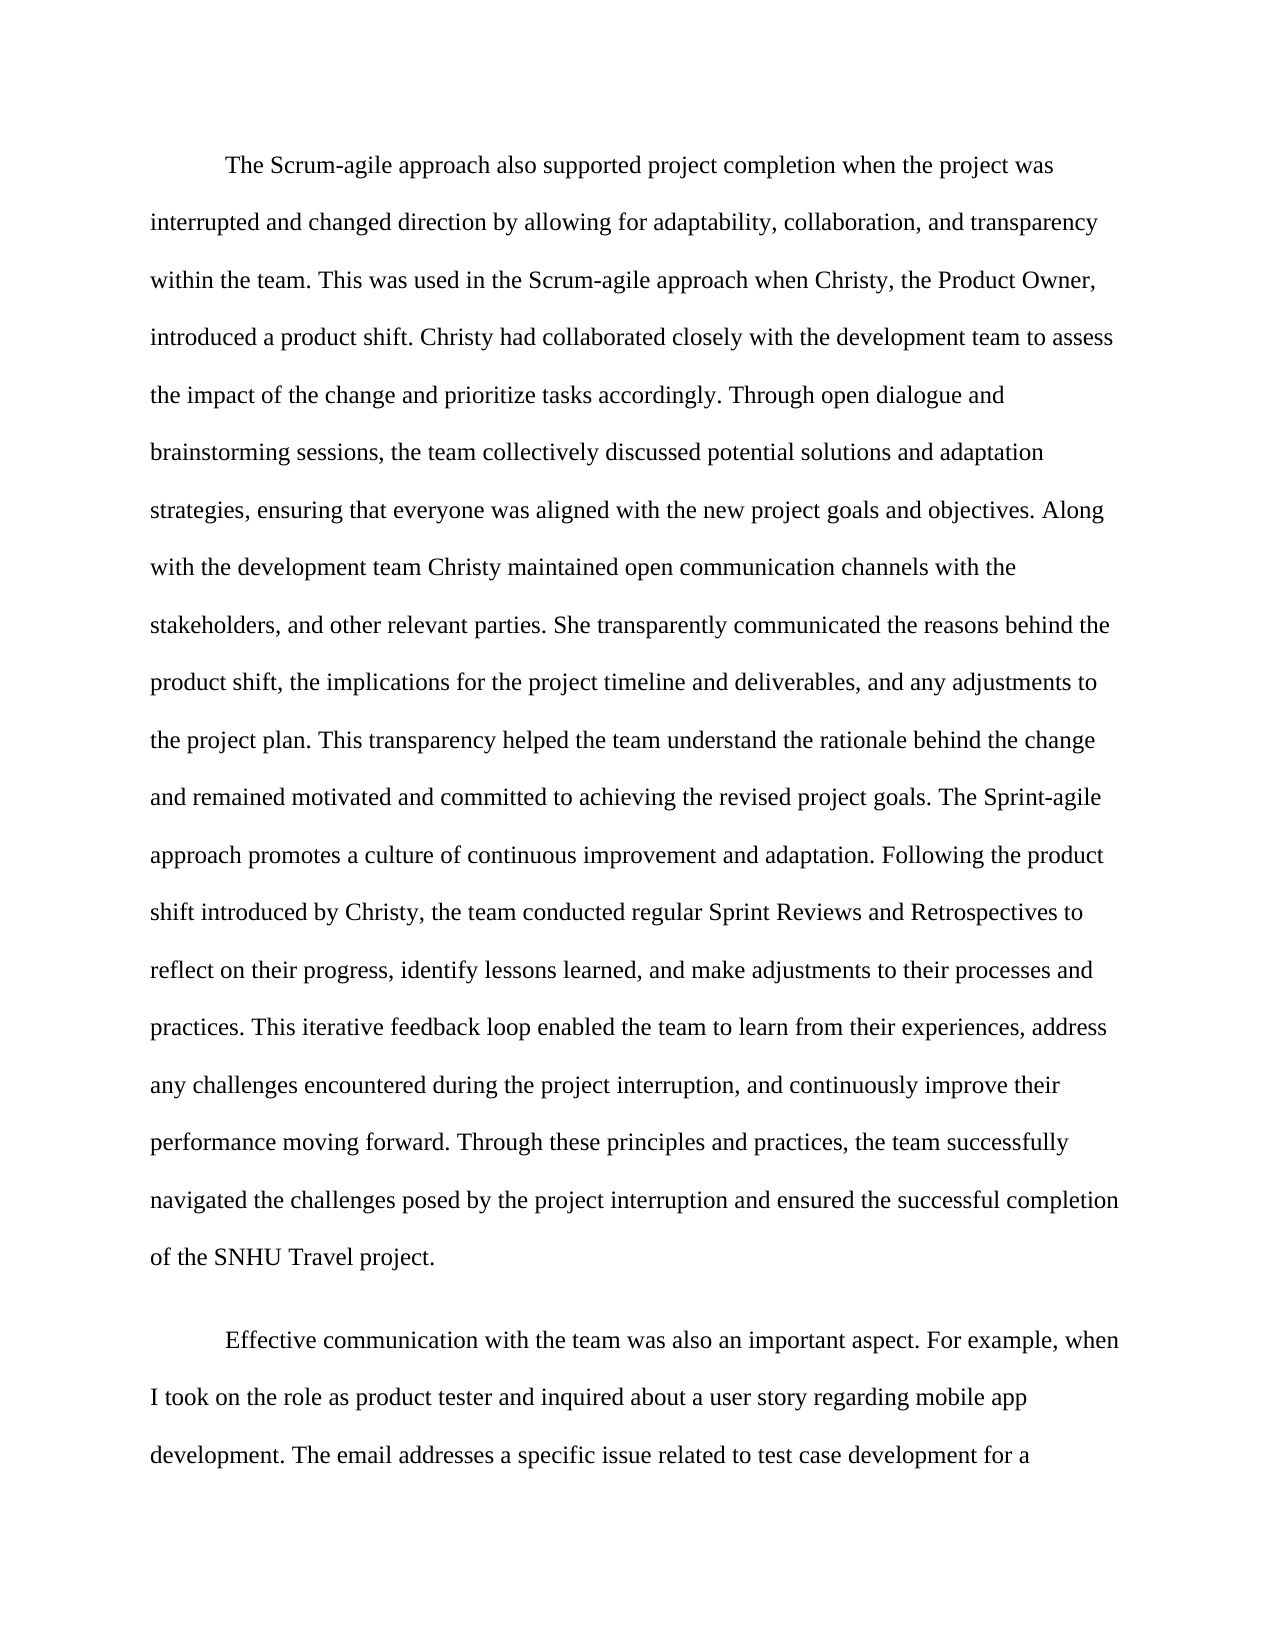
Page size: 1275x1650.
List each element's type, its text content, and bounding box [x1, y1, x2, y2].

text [150, 1325, 1125, 1469]
text The Scrum-agile approach also supported project completion when the project was interrupted and changed direction by allowing for adaptability, collaboration, and transparency within the team. This was used in the Scrum-agile approach when Christy, the Product Owner, introduced a product shift. Christy had collaborated closely with the development team to assess the impact of the change and prioritize tasks accordingly. Through open dialogue and brainstorming sessions, the team collectively discussed potential solutions and adaptation strategies, ensuring that everyone was aligned with the new project goals and objectives. Along with the development team Christy maintained open communication channels with the stakeholders, and other relevant parties. She transparently communicated the reasons behind the product shift, the implications for the project timeline and deliverables, and any adjustments to the project plan. This transparency helped the team understand the rationale behind the change and remained motivated and committed to achieving the revised project goals. The Sprint-agile approach promotes a culture of continuous improvement and adaptation. Following the product shift introduced by Christy, the team conducted regular Sprint Reviews and Retrospectives to reflect on their progress, identify lessons learned, and make adjustments to their processes and practices. This iterative feedback loop enabled the team to learn from their experiences, address any challenges encountered during the project interruption, and continuously improve their performance moving forward. Through these principles and practices, the team successfully navigated the challenges posed by the project interruption and ensured the successful completion of the SNHU Travel project. [150, 150, 1125, 1271]
